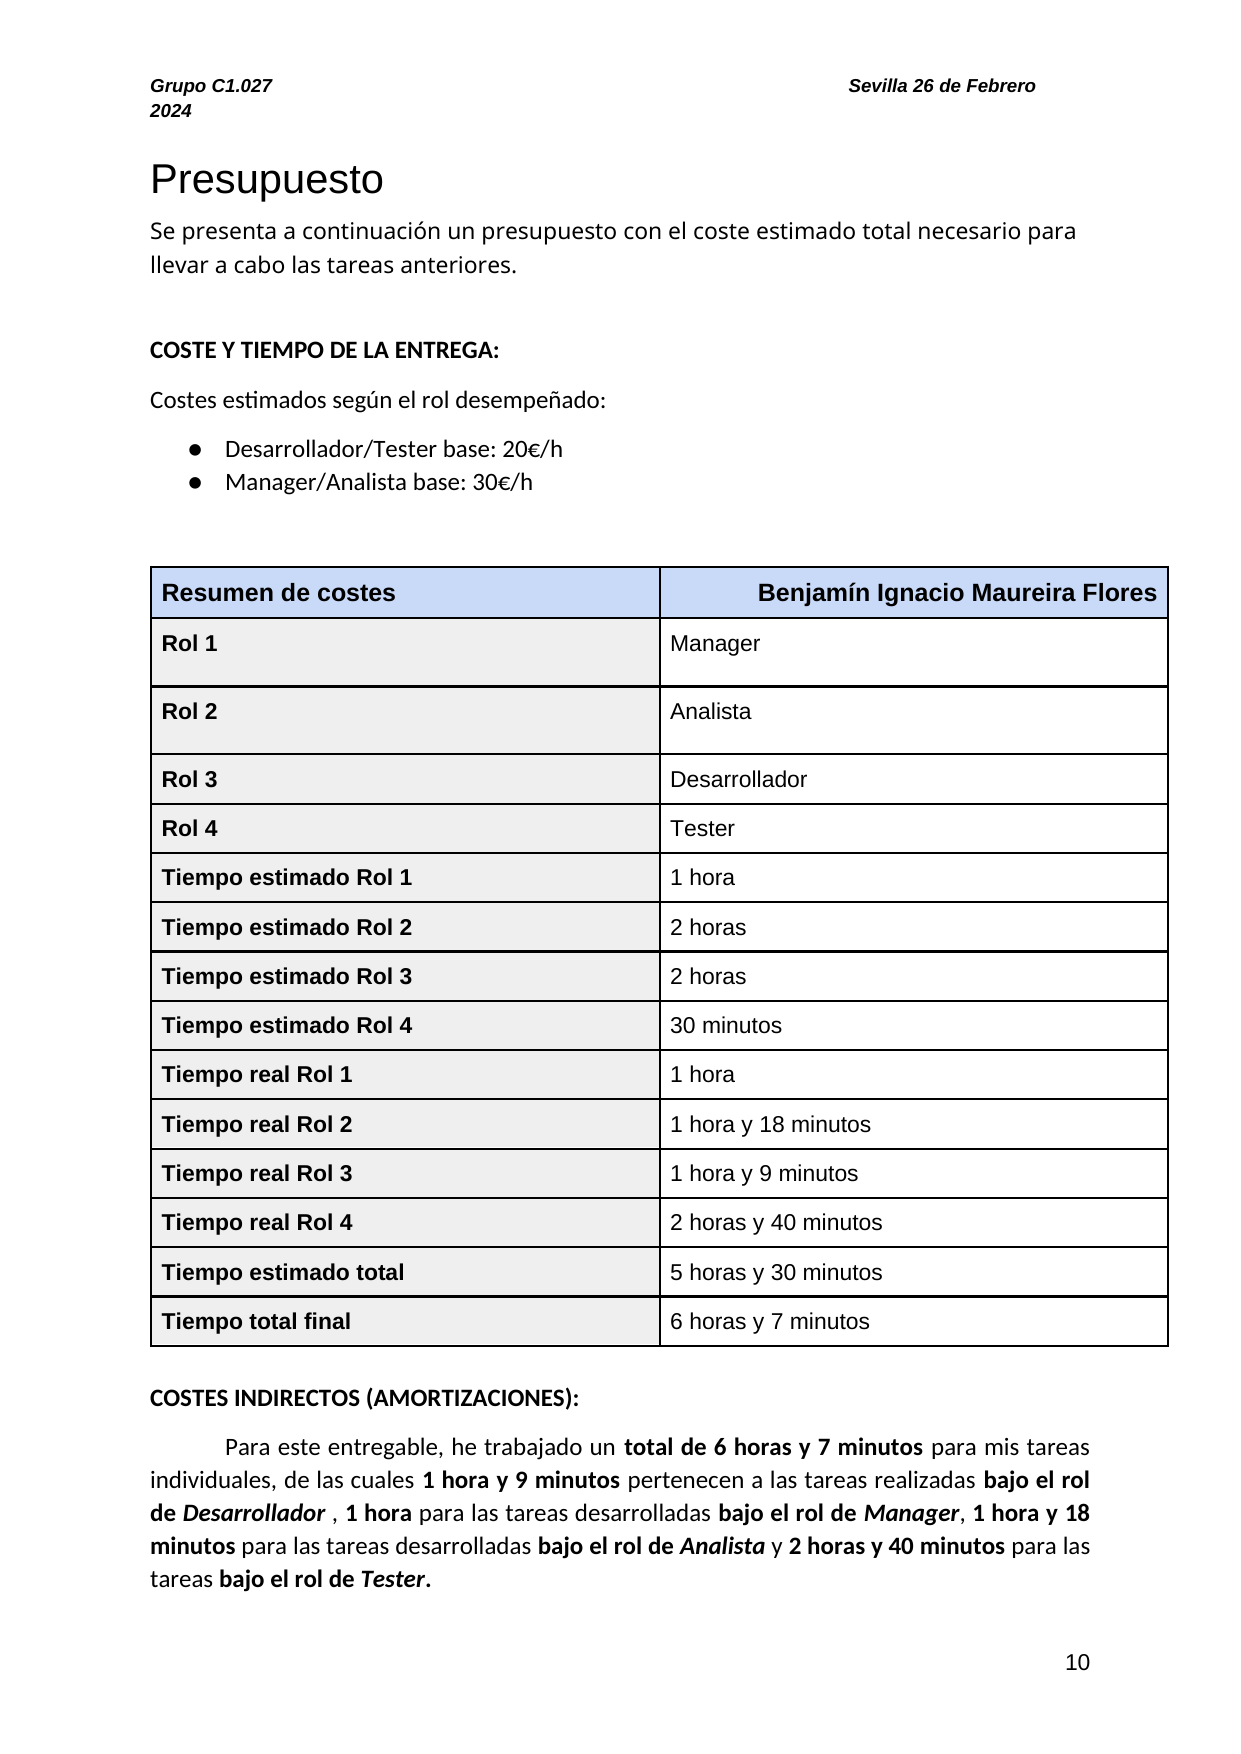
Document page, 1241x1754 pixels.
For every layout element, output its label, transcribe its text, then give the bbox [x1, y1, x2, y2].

table_cell Tiempo estimado Rol 3 [152, 953, 659, 1000]
table_cell 5 horas y 30 minutos [661, 1248, 1167, 1295]
table_cell Rol 1 [152, 619, 659, 685]
table_cell Rol 2 [152, 688, 659, 753]
table_cell Analista [661, 688, 1167, 753]
table_cell 30 minutos [661, 1002, 1167, 1049]
table_cell Tiempo estimado Rol 4 [152, 1002, 659, 1049]
table_cell 6 horas y 7 minutos [661, 1298, 1167, 1344]
table_header Resumen de costes [152, 568, 659, 617]
text Para este entregable, he trabajado un total de 6 horas y 7 minutos para mis tareas individuales, de las cuales 1 hora y 9 minutos pertenecen a las tareas realizadas bajo el rol de Desarrollador , 1 hora para las tareas desarrolladas bajo el rol de Manager, 1 hora y 18 minutos para las tareas desarrolladas bajo el rol de Analista y 2 horas y 40 minutos para las tareas bajo el rol de Tester. [150, 1431, 1090, 1593]
table_cell 2 horas [661, 903, 1167, 950]
table_cell 1 hora [661, 854, 1167, 901]
table_cell 1 hora y 9 minutos [661, 1150, 1167, 1197]
table_cell Tiempo estimado Rol 2 [152, 903, 659, 950]
list Desarrollador/Tester base: 20€/h [187, 433, 1090, 464]
table_cell Tiempo estimado Rol 1 [152, 854, 659, 901]
table_cell Desarrollador [661, 755, 1167, 803]
table_cell Tiempo real Rol 4 [152, 1199, 659, 1246]
text COSTES INDIRECTOS (AMORTIZACIONES): [150, 1382, 1090, 1412]
table_cell 2 horas [661, 953, 1167, 1000]
list Manager/Analista base: 30€/h [187, 466, 1090, 497]
table_cell Rol 3 [152, 755, 659, 803]
table_cell 1 hora y 18 minutos [661, 1100, 1167, 1147]
text Se presenta a continuación un presupuesto con el coste estimado total necesario para llevar a cabo las tareas anteriores. [150, 215, 1090, 280]
table_cell Tiempo total final [152, 1298, 659, 1344]
table_cell 1 hora [661, 1051, 1167, 1098]
table_cell Rol 4 [152, 805, 659, 852]
table_cell Tiempo real Rol 3 [152, 1150, 659, 1197]
text COSTE Y TIEMPO DE LA ENTREGA: [150, 334, 1090, 365]
table_cell Manager [661, 619, 1167, 685]
table_cell 2 horas y 40 minutos [661, 1199, 1167, 1246]
table_cell Tester [661, 805, 1167, 852]
table_cell Tiempo estimado total [152, 1248, 659, 1295]
table_header Benjamín Ignacio Maureira Flores [661, 568, 1167, 617]
table_cell Tiempo real Rol 1 [152, 1051, 659, 1098]
table_cell Tiempo real Rol 2 [152, 1100, 659, 1147]
text Costes estimados según el rol desempeñado: [150, 384, 1090, 414]
subtitle Presupuesto [150, 155, 1090, 203]
